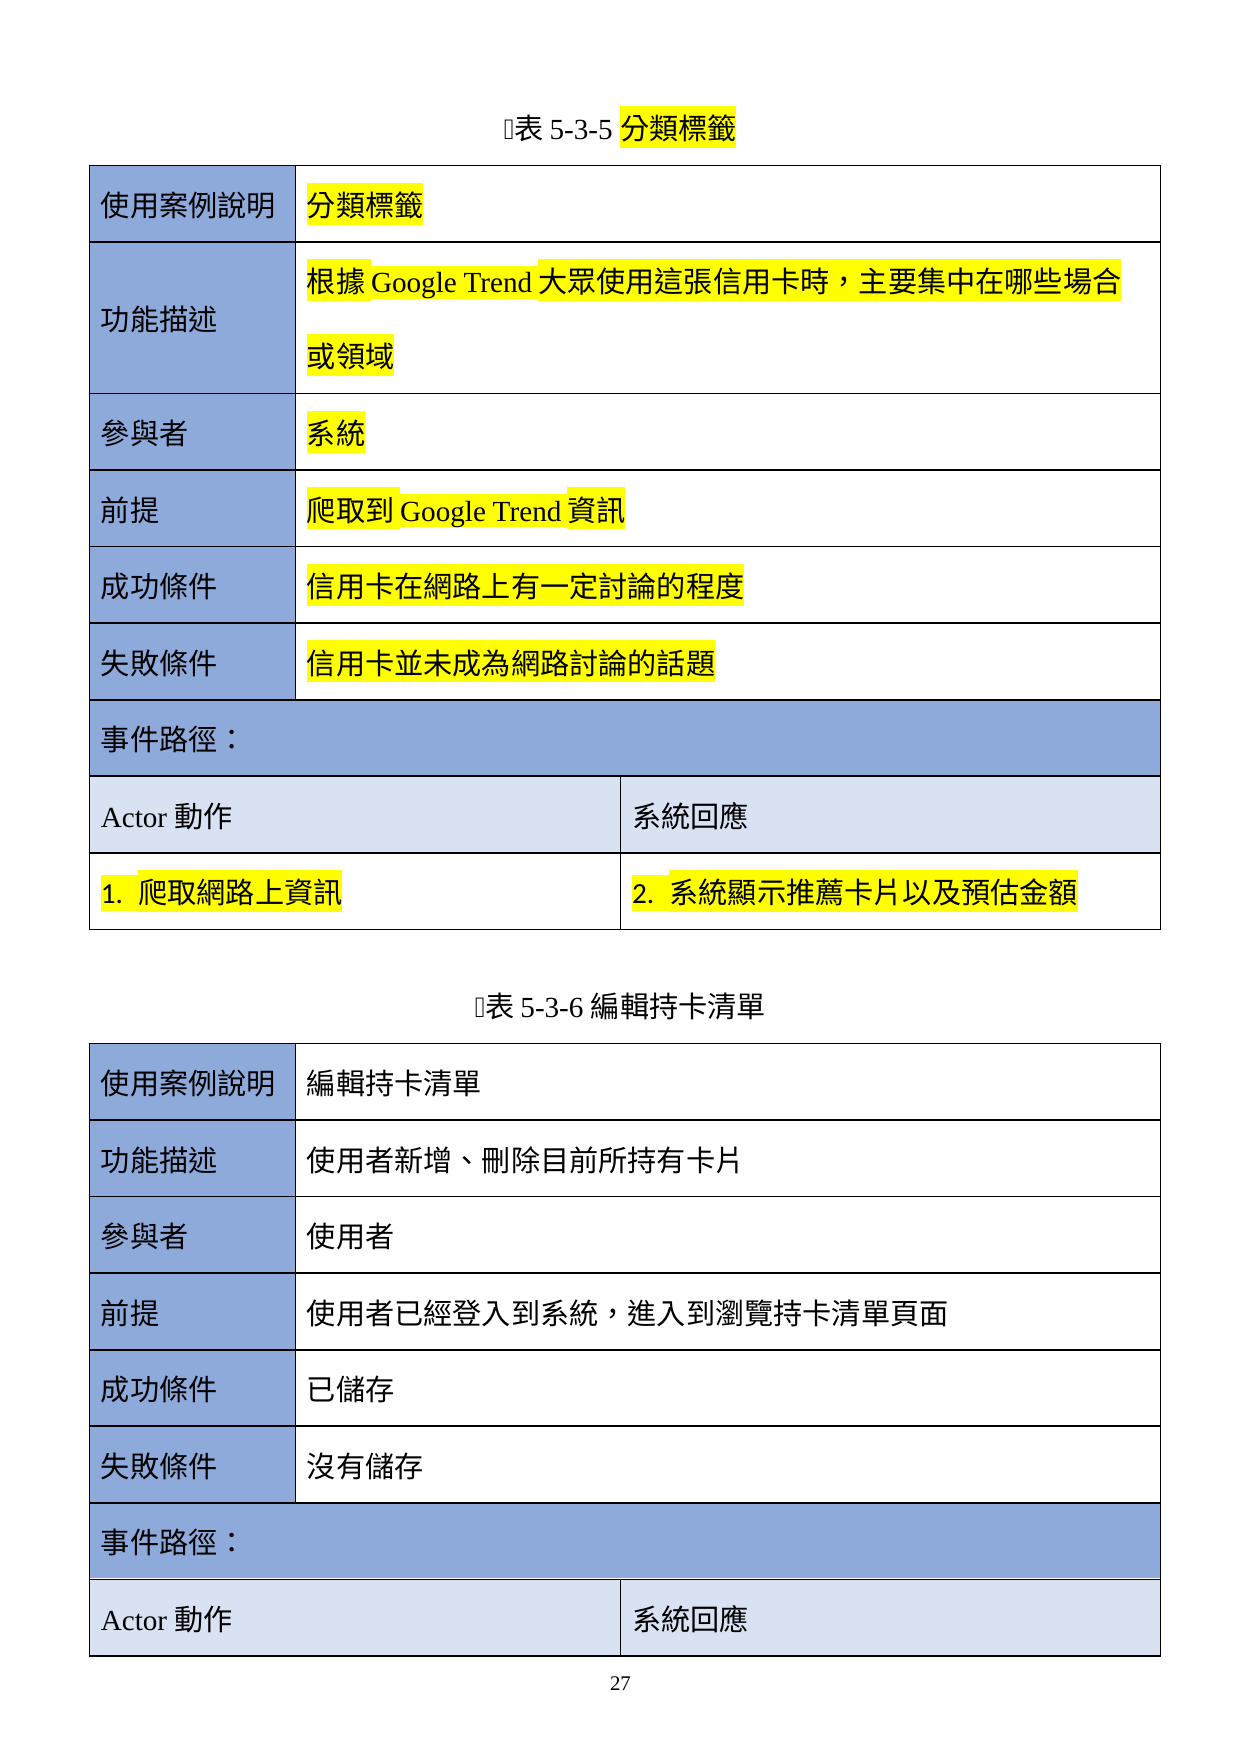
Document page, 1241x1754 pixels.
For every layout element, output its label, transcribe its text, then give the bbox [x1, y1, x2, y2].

table_cell 事件路徑： [90, 1504, 1160, 1578]
table_cell 已儲存 [296, 1351, 1160, 1425]
table_cell 成功條件 [90, 1351, 295, 1425]
table_cell 前提 [90, 1274, 295, 1349]
table_cell 使用者新增、刪除目前所持有卡片 [296, 1121, 1160, 1196]
table_header 使用案例說明 [90, 166, 295, 241]
table_cell 事件路徑： [90, 701, 1160, 775]
table_cell 爬取到Google Trend資訊 [296, 471, 1160, 546]
table_cell 根據Google Trend大眾使用這張信用卡時，主要集中在哪些場合或領域 [296, 243, 1160, 393]
table_cell 參與者 [90, 1197, 295, 1272]
table_cell 系統顯示推薦卡片以及預估金額 [621, 854, 1160, 928]
table_header 編輯持卡清單 [296, 1044, 1160, 1119]
table_cell 使用者已經登入到系統，進入到瀏覽持卡清單頁面 [296, 1274, 1160, 1349]
table_cell 沒有儲存 [296, 1427, 1160, 1502]
table_cell 系統 [296, 394, 1160, 469]
text 表5-3-5 分類標籤 [89, 89, 1152, 164]
table_cell Actor 動作 [90, 1580, 620, 1655]
table_cell 成功條件 [90, 547, 295, 622]
table_cell 信用卡在網路上有一定討論的程度 [296, 547, 1160, 622]
table_cell 系統回應 [621, 1580, 1160, 1655]
table_header 使用案例說明 [90, 1044, 295, 1119]
table_cell 失敗條件 [90, 1427, 295, 1502]
table_cell Actor 動作 [90, 777, 620, 852]
table_cell 參與者 [90, 394, 295, 469]
table_cell 使用者 [296, 1197, 1160, 1272]
text 表5-3-6 編輯持卡清單 [89, 968, 1152, 1043]
table_cell 功能描述 [90, 1121, 295, 1196]
table_cell 失敗條件 [90, 624, 295, 699]
table_cell 前提 [90, 471, 295, 546]
table_cell 系統回應 [621, 777, 1160, 852]
table_cell 功能描述 [90, 243, 295, 393]
table_cell 爬取網路上資訊 [90, 854, 620, 928]
table_header 分類標籤 [296, 166, 1160, 241]
table_cell 信用卡並未成為網路討論的話題 [296, 624, 1160, 699]
